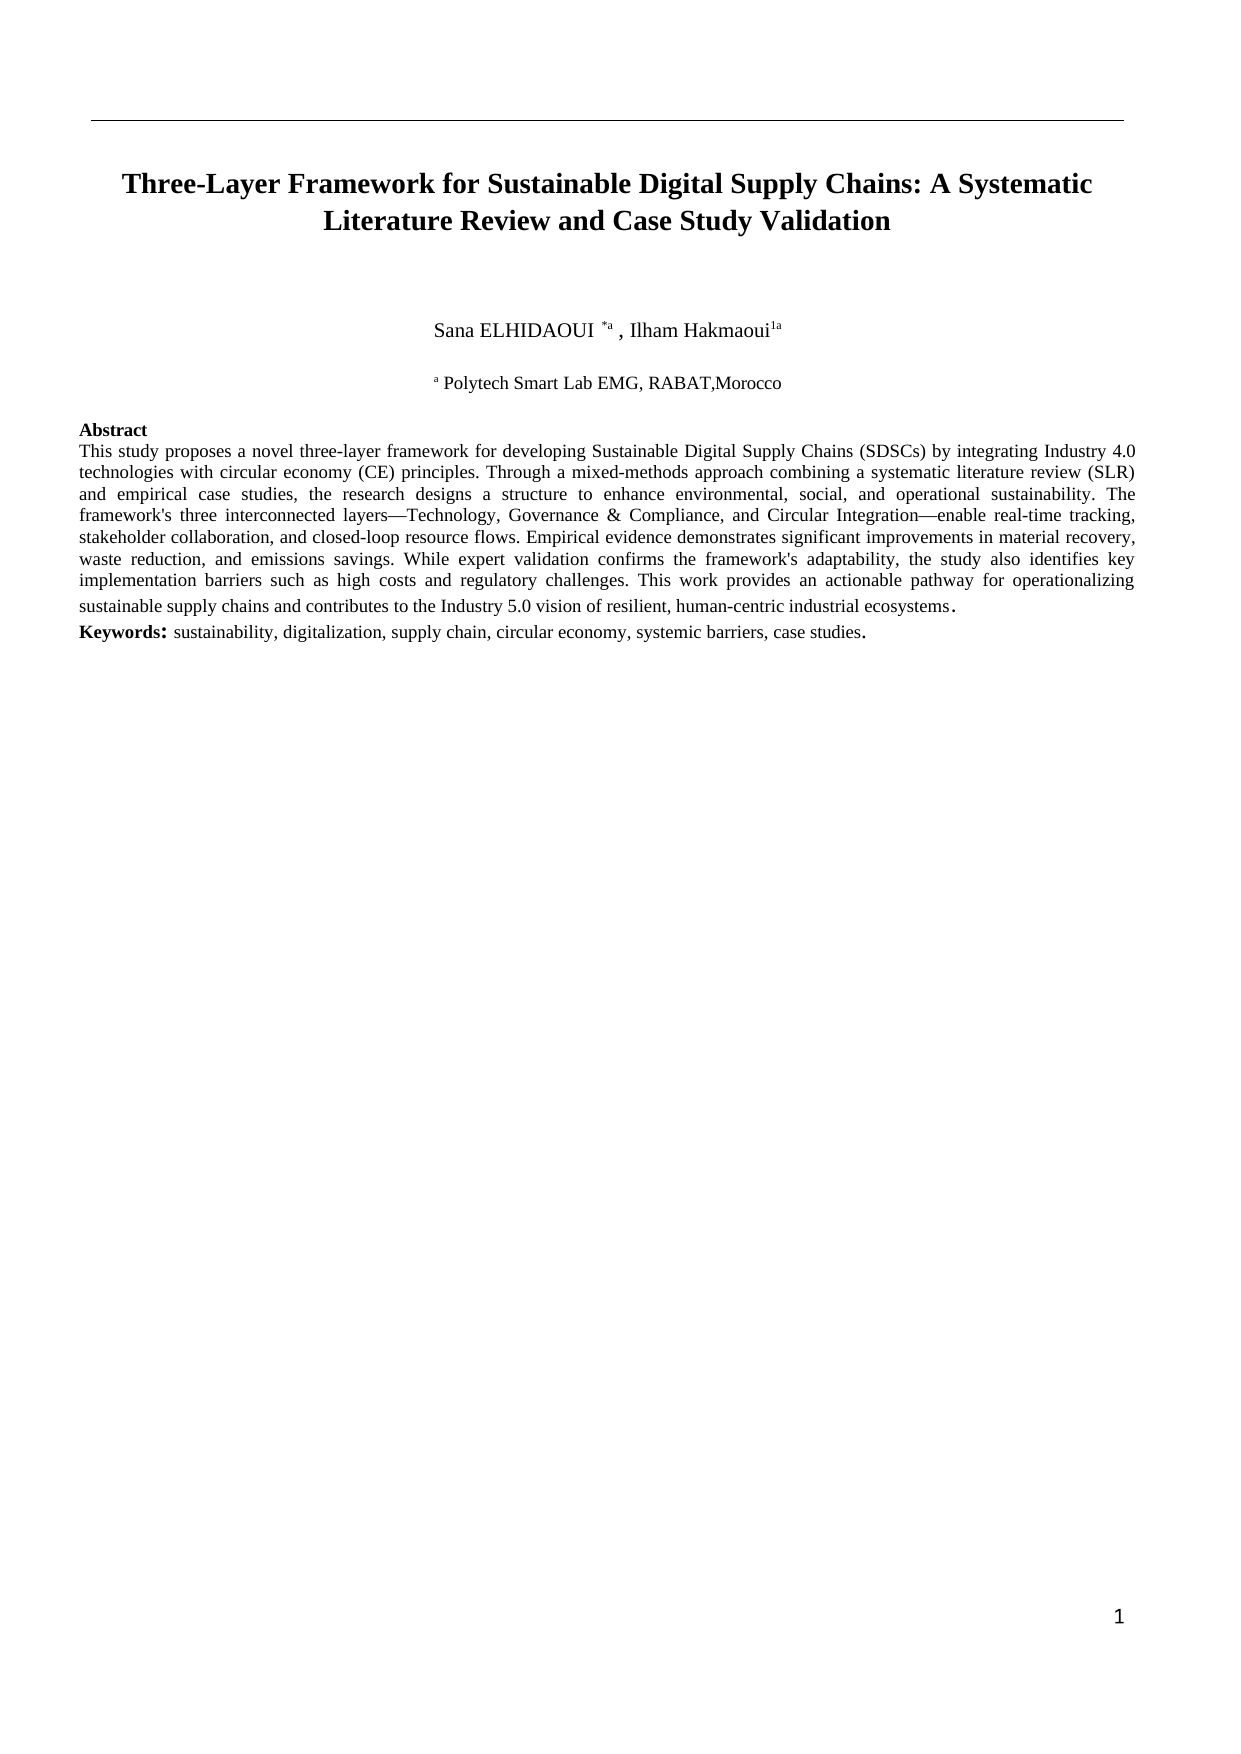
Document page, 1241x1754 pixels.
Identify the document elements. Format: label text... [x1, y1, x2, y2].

text Abstract [79, 422, 1226, 439]
text Sana ELHIDAOUI *a , Ilham Hakmaoui1a a Polytech Smart Lab EMG, RABAT,Morocco [430, 316, 785, 393]
text This study proposes a novel three-layer framework for developing Sustainable Digital Supply Chains (SDSCs) by integrating Industry 4.0 technologies with circular economy (CE) principles. Through a mixed-methods approach combining a systematic literature review (SLR) and empirical case studies, the research designs a structure to enhance environmental, social, and operational sustainability. The framework's three interconnected layers—Technology, Governance & Compliance, and Circular Integration—enable real-time tracking, stakeholder collaboration, and closed-loop resource flows. Empirical evidence demonstrates significant improvements in material recovery, waste reduction, and emissions savings. While expert validation confirms the framework's adaptability, the study also identifies key implementation barriers such as high costs and regulatory challenges. This work provides an actionable pathway for operationalizing sustainable supply chains and contributes to the Industry 5.0 vision of resilient, human-centric industrial ecosystems. [79, 439, 1137, 618]
text Keywords: sustainability, digitalization, supply chain, circular economy, systemic barriers, case studies. [79, 618, 1226, 644]
subtitle Three-Layer Framework for Sustainable Digital Supply Chains: A Systematic Literature Review and Case Study Validation [74, 166, 1140, 237]
